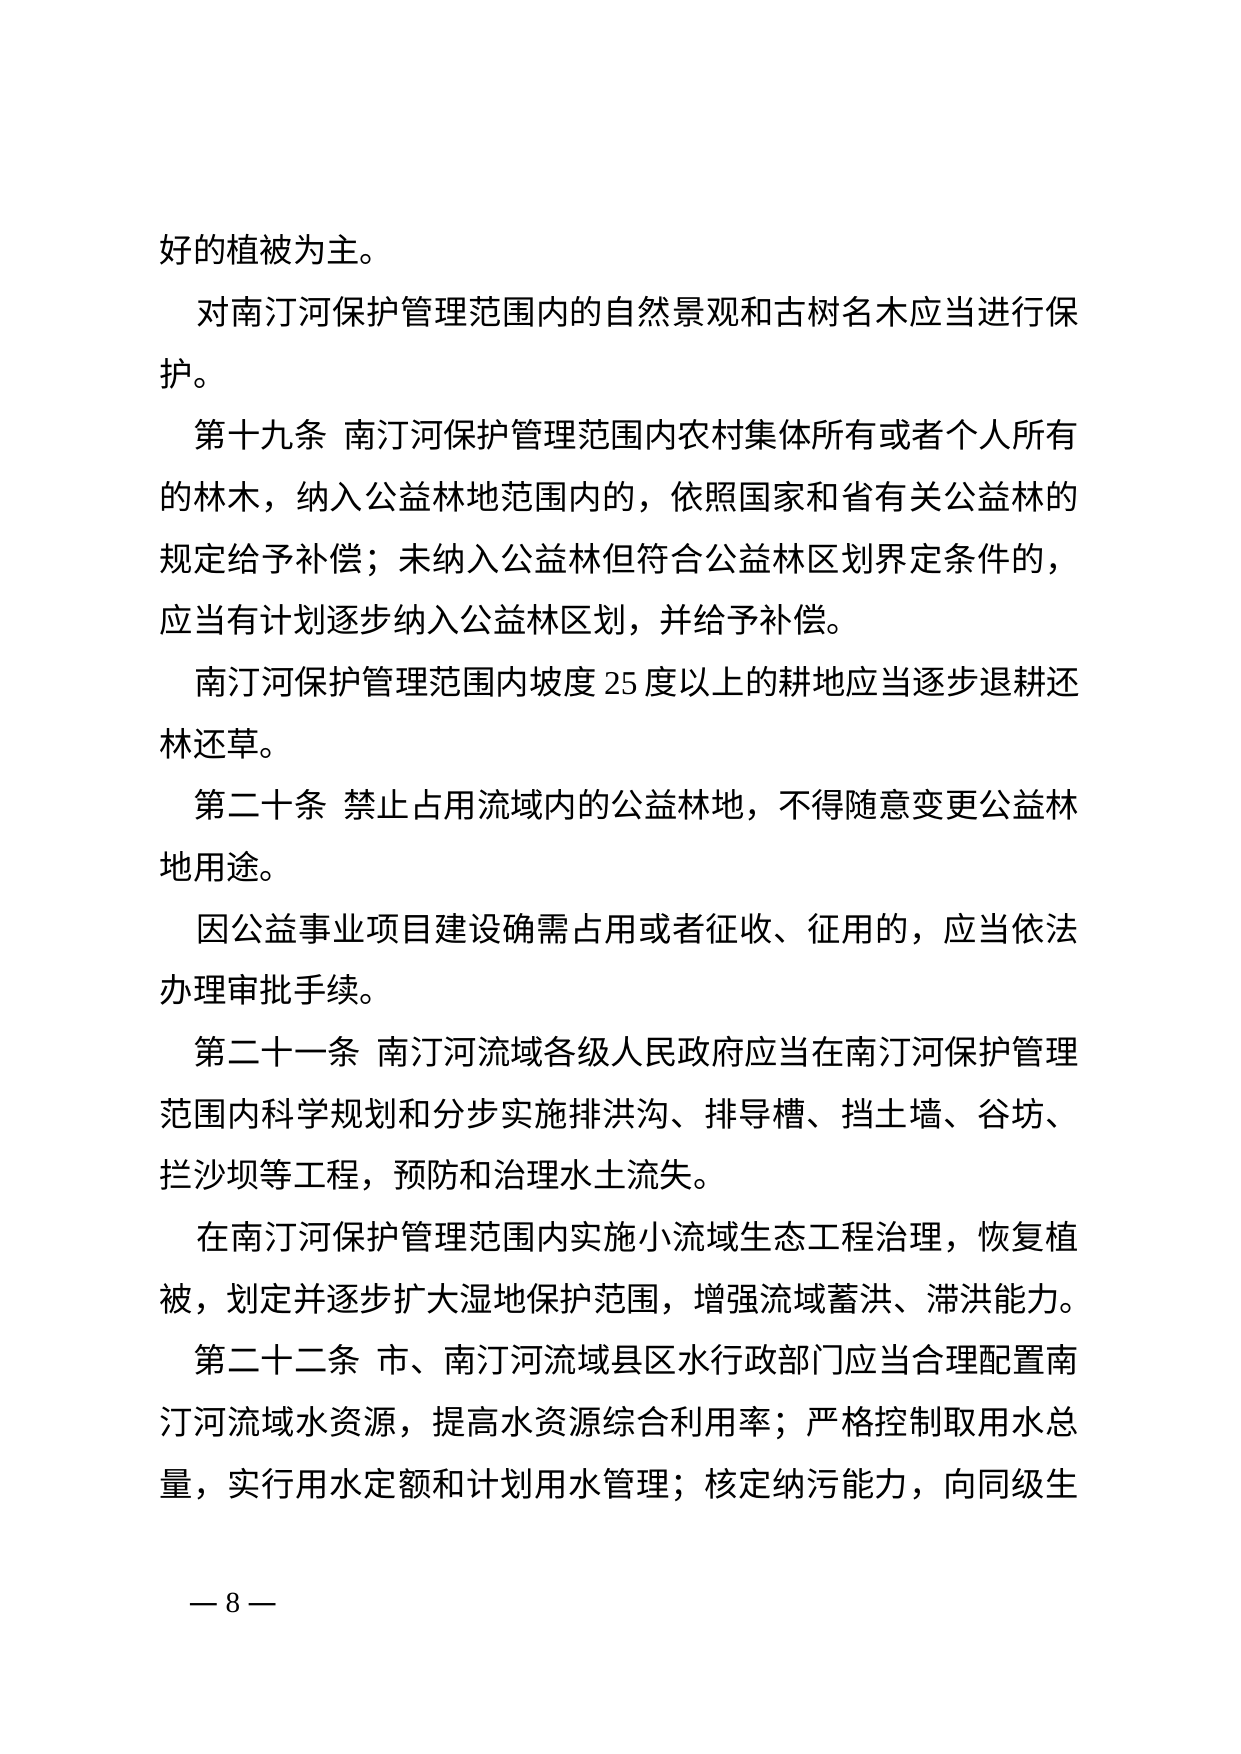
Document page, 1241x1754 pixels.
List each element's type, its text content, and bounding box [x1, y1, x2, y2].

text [159, 1324, 1081, 1509]
text 在南汀河保护管理范围内实施小流域生态工程治理，恢复植被，划定并逐步扩大湿地保护范围，增强流域蓄洪、滞洪能力。 [159, 1200, 1081, 1324]
text 对南汀河保护管理范围内的自然景观和古树名木应当进行保护。 [159, 275, 1081, 399]
text 第二十一条 南汀河流域各级人民政府应当在南汀河保护管理范围内科学规划和分步实施排洪沟、排导槽、挡土墙、谷坊、拦沙坝等工程，预防和治理水土流失。 [159, 1015, 1081, 1200]
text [159, 214, 1081, 275]
text 第二十条 禁止占用流域内的公益林地，不得随意变更公益林地用途。 [159, 769, 1081, 892]
text 第十九条 南汀河保护管理范围内农村集体所有或者个人所有的林木，纳入公益林地范围内的，依照国家和省有关公益林的规定给予补偿；未纳入公益林但符合公益林区划界定条件的，应当有计划逐步纳入公益林区划，并给予补偿。 [159, 399, 1081, 645]
text 南汀河保护管理范围内坡度25度以上的耕地应当逐步退耕还林还草。 [159, 645, 1081, 769]
text 因公益事业项目建设确需占用或者征收、征用的，应当依法办理审批手续。 [159, 892, 1081, 1015]
